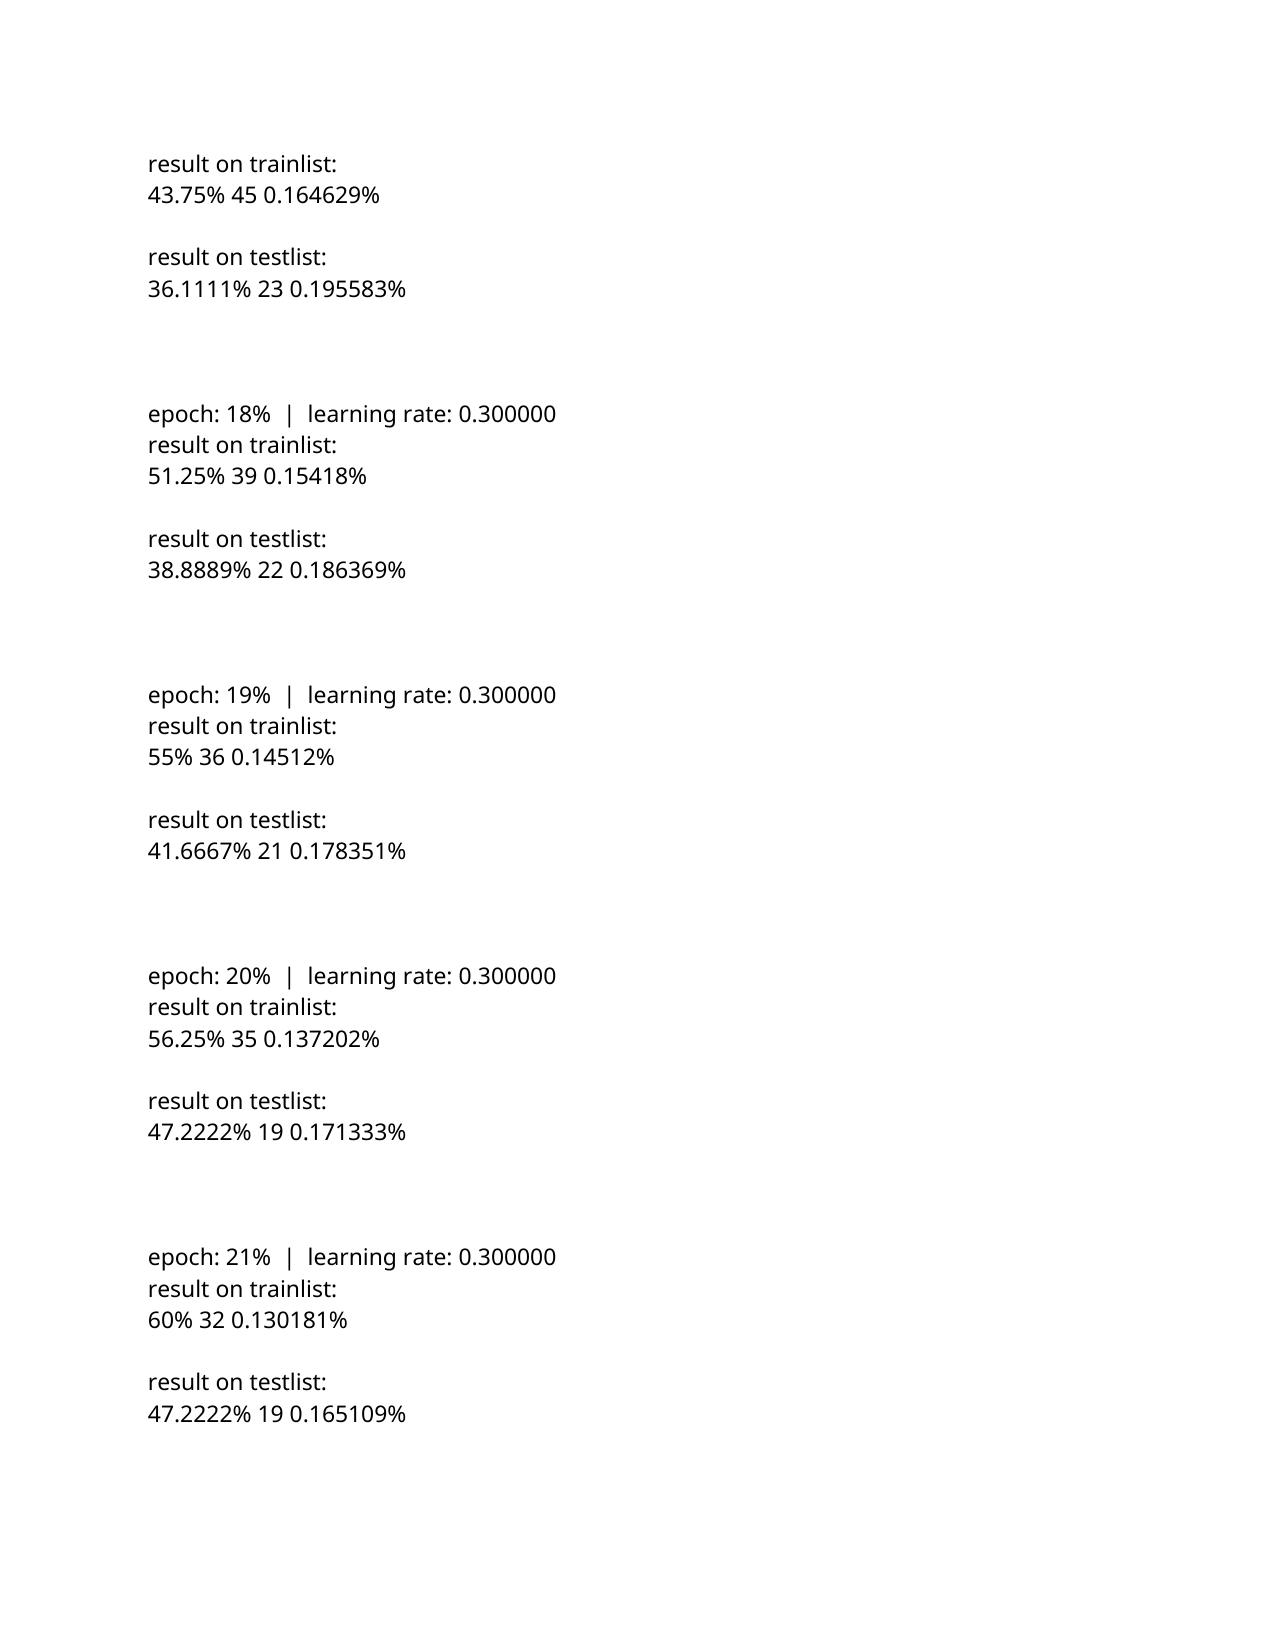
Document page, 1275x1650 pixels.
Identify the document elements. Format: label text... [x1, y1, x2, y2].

text result on trainlist: [148, 148, 1127, 179]
text 41.6667% 21 0.178351% [148, 835, 1127, 866]
text epoch: 21% | learning rate: 0.300000 [148, 1241, 1127, 1273]
text epoch: 19% | learning rate: 0.300000 [148, 679, 1127, 710]
text 51.25% 39 0.15418% [148, 460, 1127, 491]
text 38.8889% 22 0.186369% [148, 554, 1127, 585]
text 47.2222% 19 0.171333% [148, 1116, 1127, 1148]
text 47.2222% 19 0.165109% [148, 1398, 1127, 1429]
text epoch: 20% | learning rate: 0.300000 [148, 960, 1127, 991]
text 36.1111% 23 0.195583% [148, 273, 1127, 304]
text result on trainlist: [148, 1273, 1127, 1304]
text epoch: 18% | learning rate: 0.300000 [148, 398, 1127, 429]
text result on testlist: [148, 1085, 1127, 1116]
text 60% 32 0.130181% [148, 1304, 1127, 1335]
text result on trainlist: [148, 429, 1127, 460]
text 43.75% 45 0.164629% [148, 179, 1127, 210]
text result on testlist: [148, 241, 1127, 273]
text result on testlist: [148, 523, 1127, 554]
text result on trainlist: [148, 710, 1127, 741]
text result on testlist: [148, 804, 1127, 835]
text result on trainlist: [148, 991, 1127, 1023]
text result on testlist: [148, 1366, 1127, 1398]
text 55% 36 0.14512% [148, 741, 1127, 773]
text 56.25% 35 0.137202% [148, 1023, 1127, 1054]
